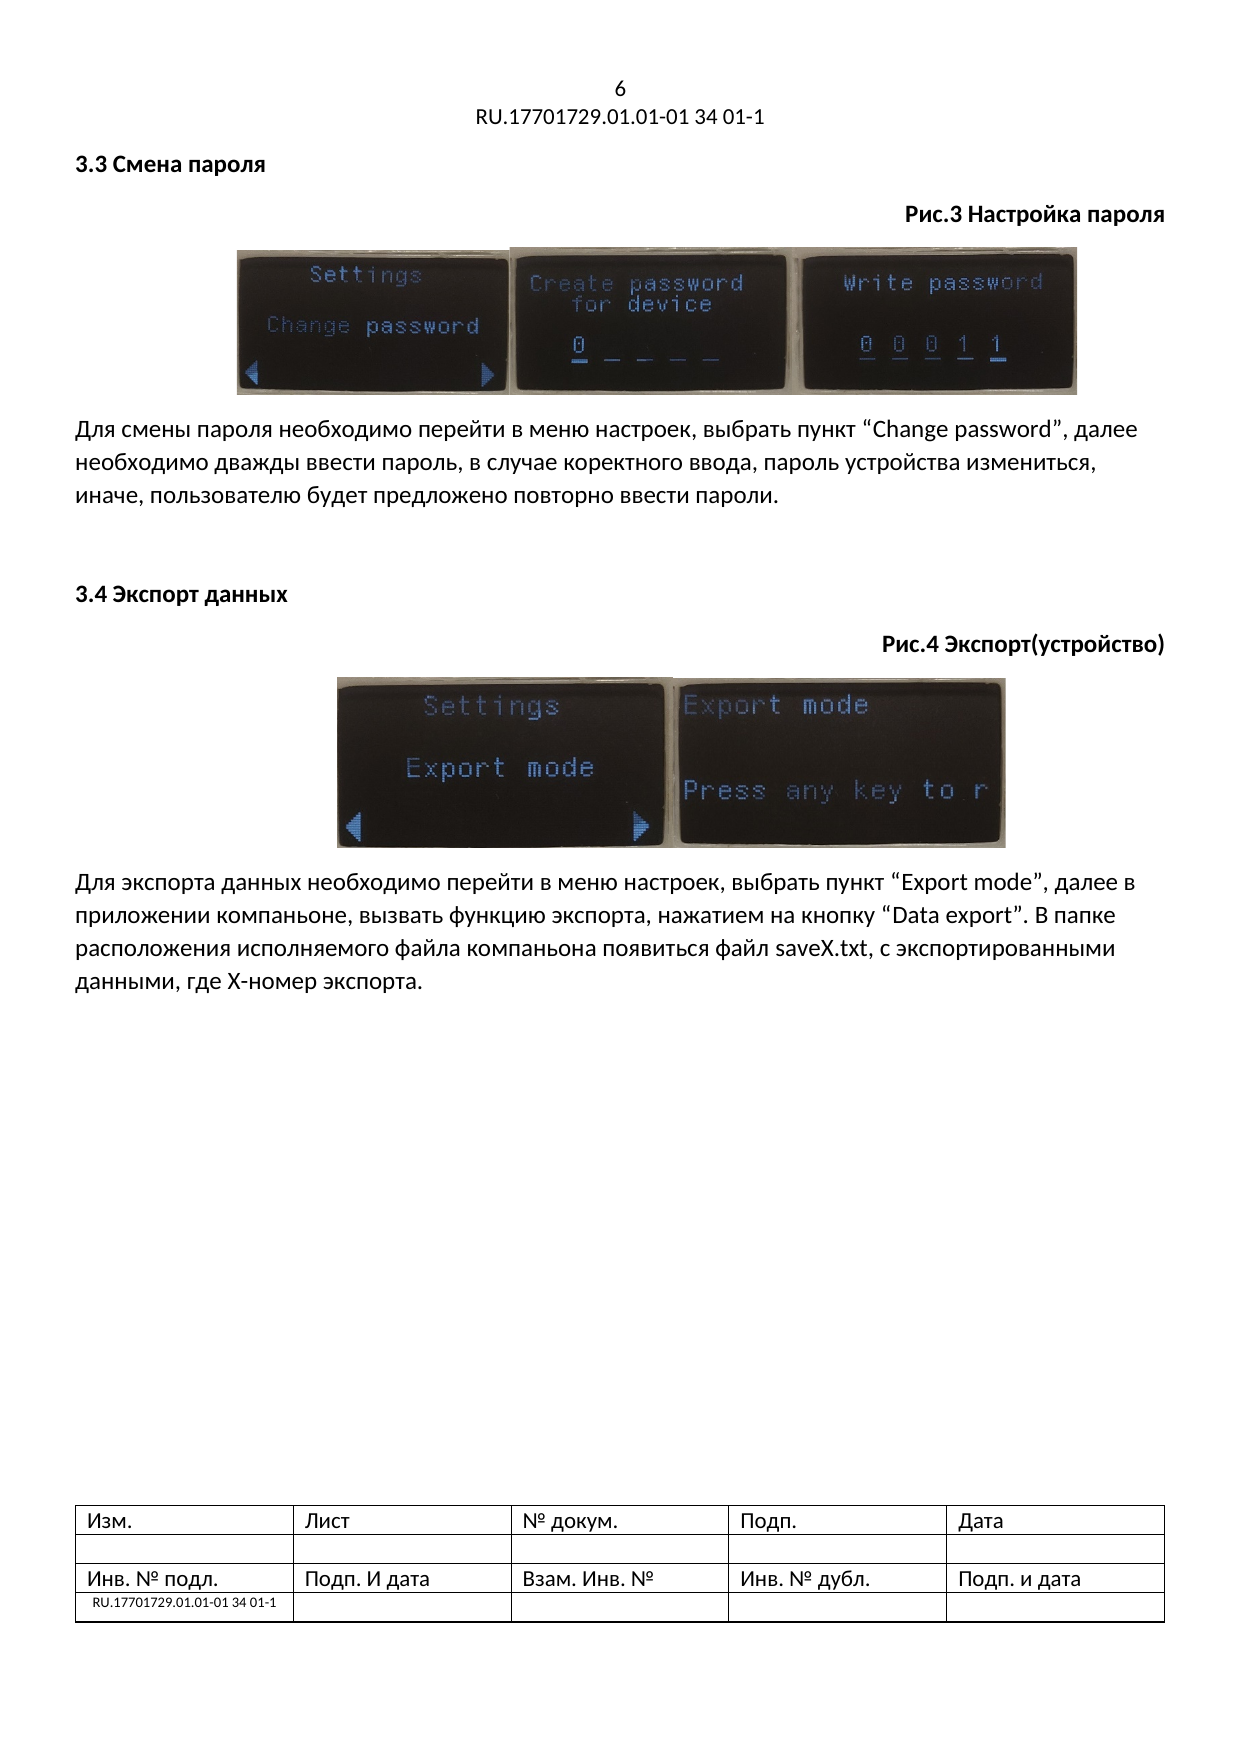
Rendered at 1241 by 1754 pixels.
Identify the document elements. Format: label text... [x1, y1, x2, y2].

table_header Изм. [76, 1506, 293, 1534]
table_header Лист [294, 1506, 511, 1534]
text Рис.3 Настройка пароля [126, 198, 1165, 229]
table_cell Инв. № дубл. [729, 1564, 946, 1592]
table_cell Подп. и дата [947, 1564, 1164, 1592]
table_cell [512, 1535, 728, 1563]
table_cell Взам. Инв. № [512, 1564, 728, 1592]
table_header № докум. [512, 1506, 728, 1534]
table_cell Инв. № подл. [76, 1564, 293, 1592]
list Экспорт данных [75, 579, 1165, 609]
table_cell [729, 1593, 946, 1621]
table_header Подп. [729, 1506, 946, 1534]
table_header Дата [947, 1506, 1164, 1534]
picture [337, 677, 1006, 848]
table_cell [294, 1593, 511, 1621]
text 3.3 Смена пароля [75, 148, 1165, 179]
table_cell [947, 1535, 1164, 1563]
table_cell [729, 1535, 946, 1563]
table_cell RU.17701729.01.01-01 34 01-1 [76, 1593, 293, 1621]
table_cell [512, 1593, 728, 1621]
text Для смены пароля необходимо перейти в меню настроек, выбрать пункт “Change password”, далее необходимо дважды ввести пароль, в случае коректного ввода, пароль устройства измениться, иначе, пользователю будет предложено повторно ввести пароли. [75, 414, 1165, 510]
table_cell [76, 1535, 293, 1563]
text Для экспорта данных необходимо перейти в меню настроек, выбрать пункт “Export mode”, далее в приложении компаньоне, вызвать функцию экспорта, нажатием на кнопку “Data export”. В папке расположения исполняемого файла компаньона появиться файл saveX.txt, с экспортированными данными, где X-номер экспорта. [75, 866, 1165, 996]
table_cell Подп. И дата [294, 1564, 511, 1592]
table_cell [947, 1593, 1164, 1621]
picture [236, 247, 1078, 395]
table_cell [294, 1535, 511, 1563]
text Рис.4 Экспорт(устройство) [126, 628, 1165, 659]
